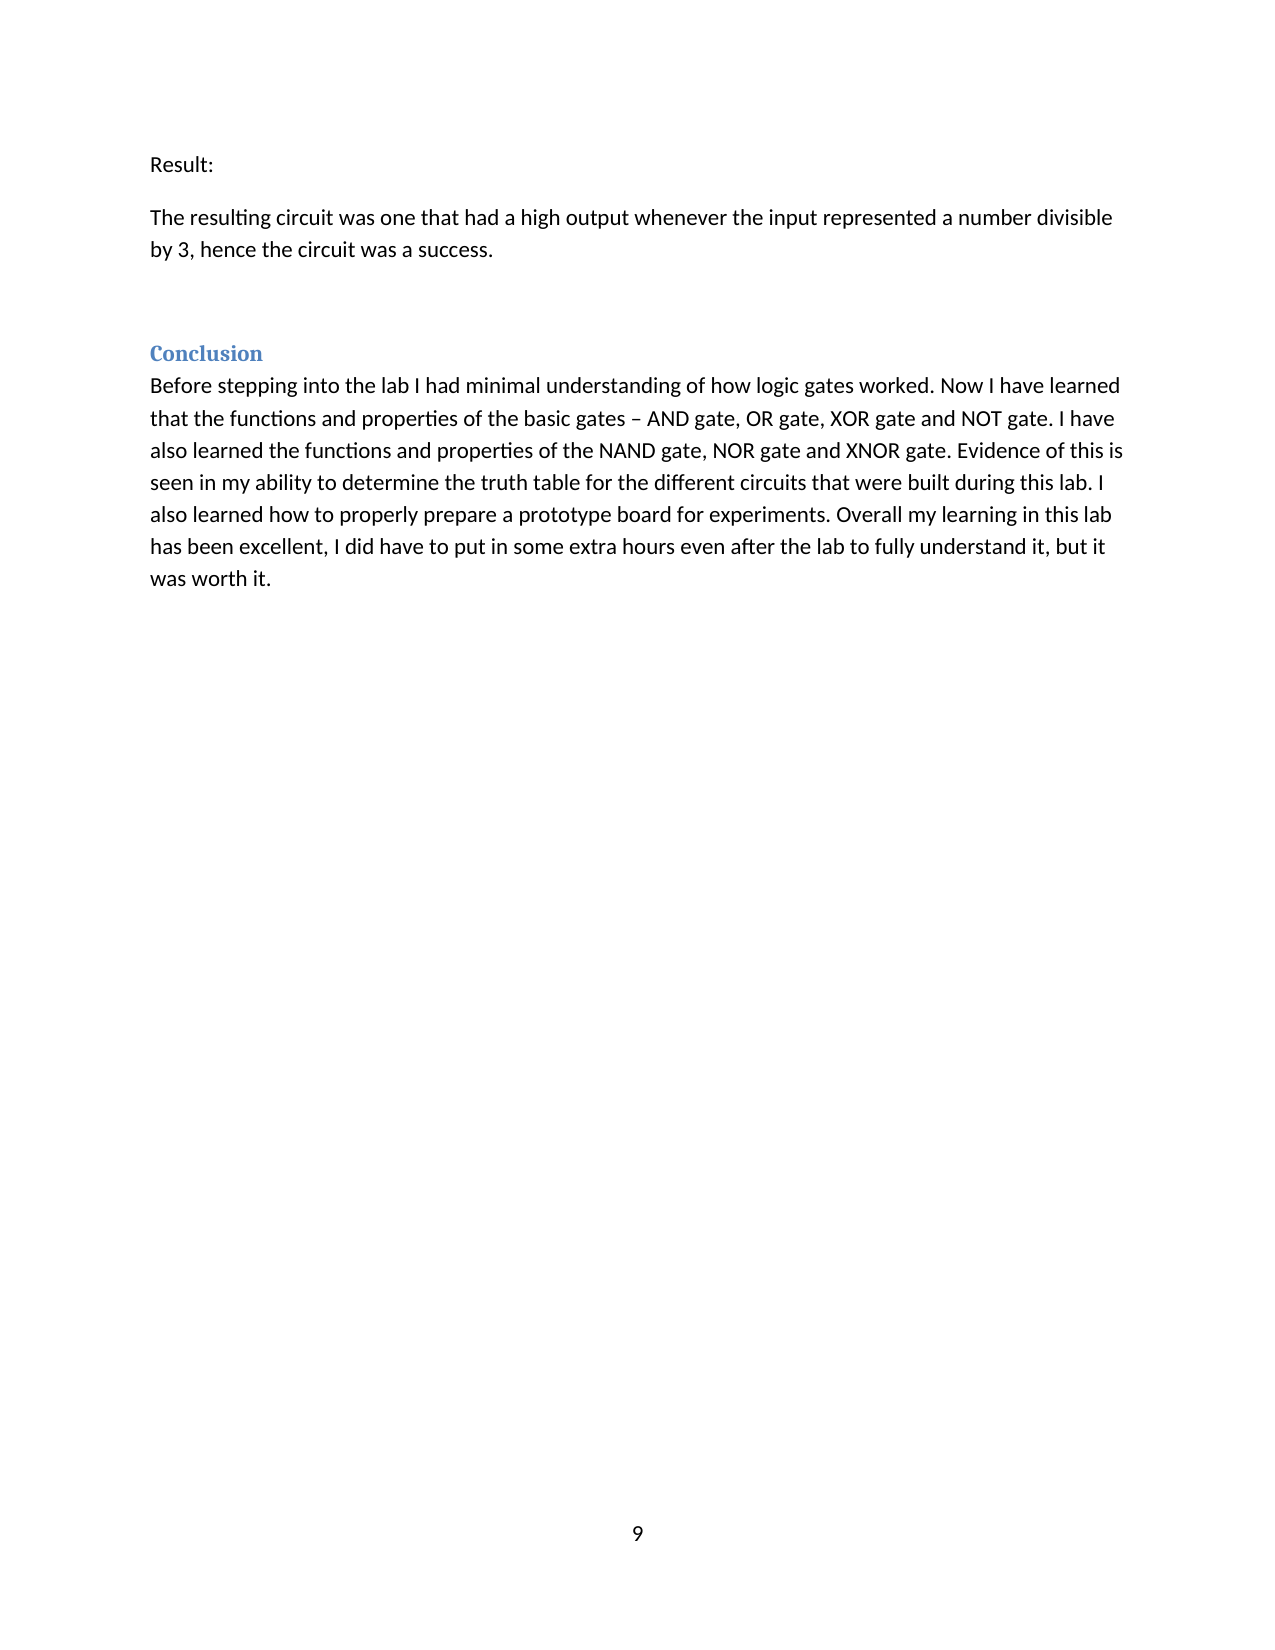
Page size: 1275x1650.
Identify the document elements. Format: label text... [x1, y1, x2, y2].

text Before stepping into the lab I had minimal understanding of how logic gates worked. Now I have learned that the functions and properties of the basic gates – AND gate, OR gate, XOR gate and NOT gate. I have also learned the functions and properties of the NAND gate, NOR gate and XNOR gate. Evidence of this is seen in my ability to determine the truth table for the different circuits that were built during this lab. I also learned how to properly prepare a prototype board for experiments. Overall my learning in this lab has been excellent, I did have to put in some extra hours even after the lab to fully understand it, but it was worth it.Post Lab Questions for Lab 1 [150, 371, 1125, 593]
text The resulting circuit was one that had a high output whenever the input represented a number divisible by 3, hence the circuit was a success. [150, 203, 1125, 263]
text Result: [150, 150, 1125, 178]
subtitle Conclusion [150, 341, 1125, 368]
